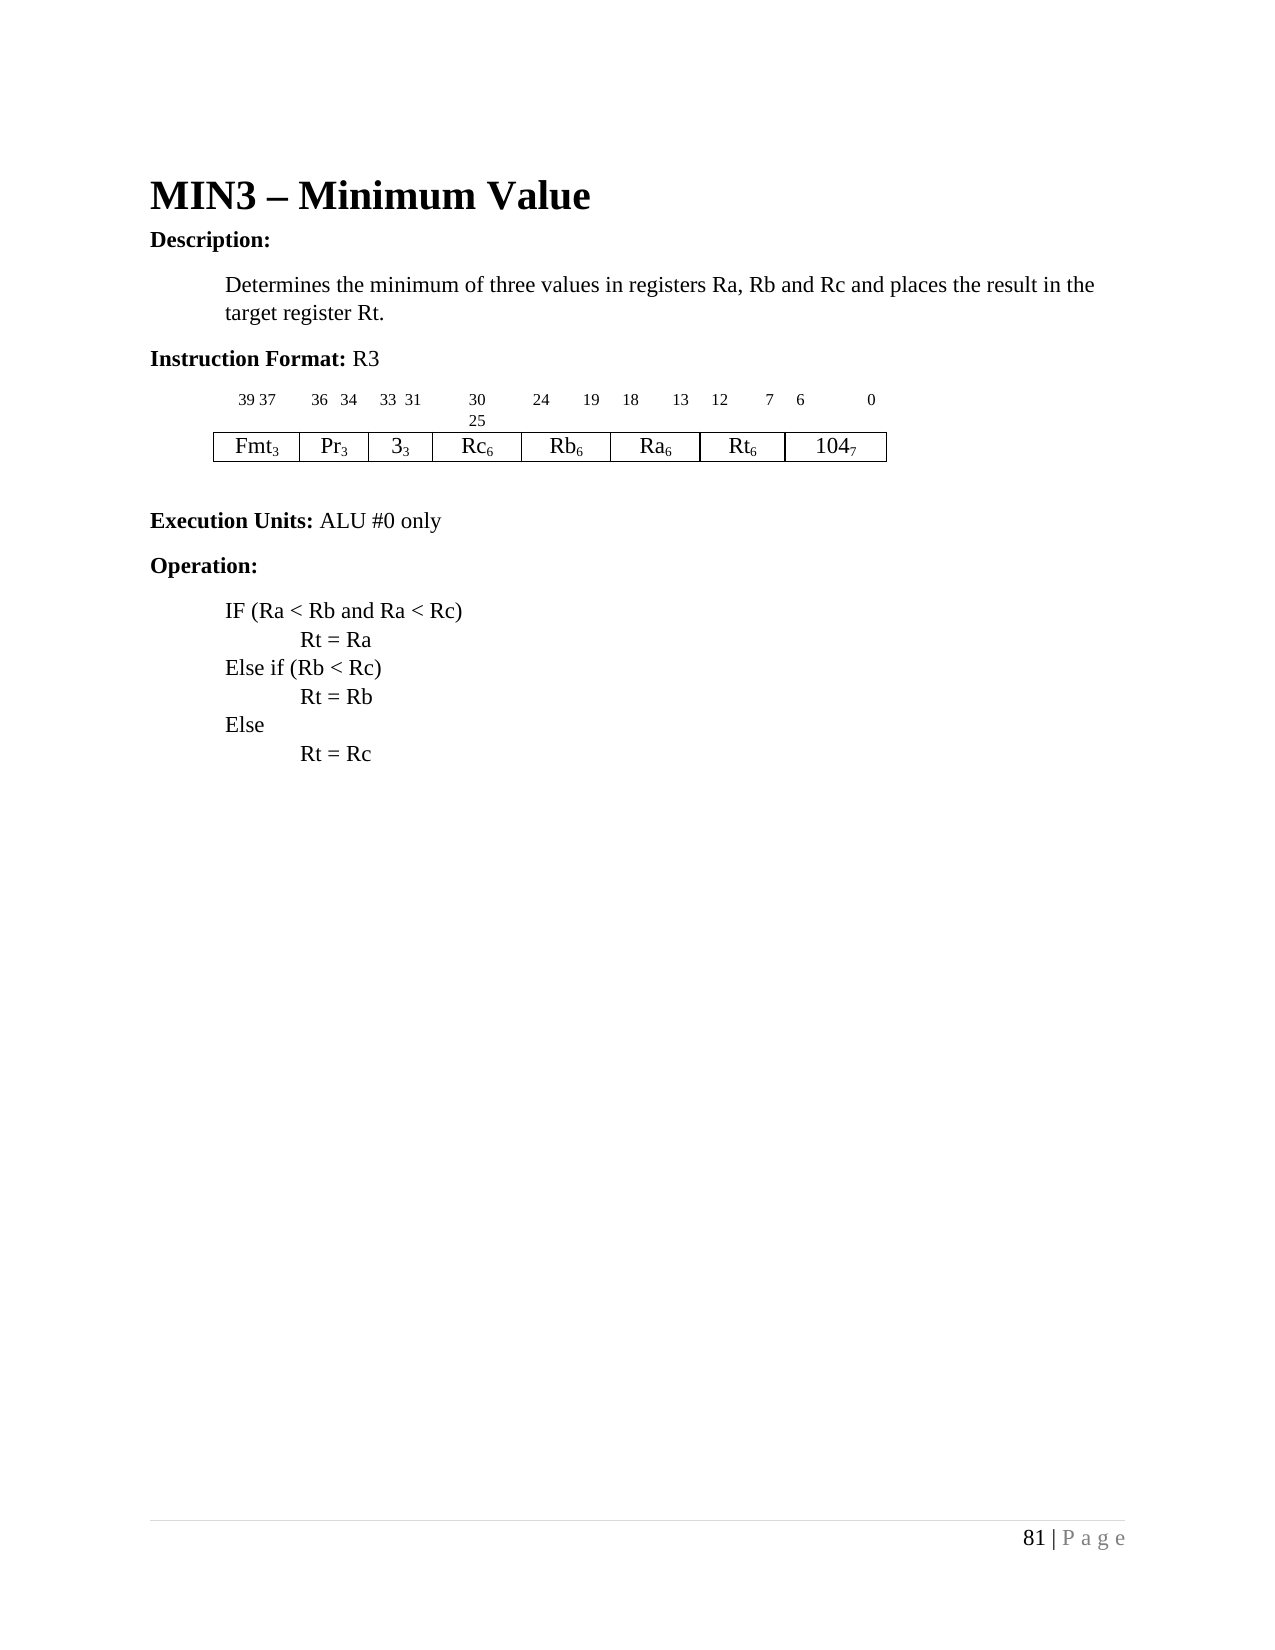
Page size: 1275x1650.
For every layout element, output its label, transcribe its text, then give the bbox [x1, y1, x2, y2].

text IF (Ra < Rb and Ra < Rc) [225, 597, 1125, 624]
text Determines the minimum of three values in registers Ra, Rb and Rc and places the result in the target register Rt. [225, 271, 1125, 326]
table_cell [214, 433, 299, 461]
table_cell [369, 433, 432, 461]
text Operation: [150, 552, 1125, 579]
text Rt = Ra [225, 626, 1125, 652]
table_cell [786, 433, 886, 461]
text Instruction Format: R3 [150, 344, 1125, 371]
text Else if (Rb < Rc) [150, 654, 1125, 681]
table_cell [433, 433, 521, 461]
text Rt = Rc [150, 739, 1125, 766]
text Else [150, 711, 1125, 737]
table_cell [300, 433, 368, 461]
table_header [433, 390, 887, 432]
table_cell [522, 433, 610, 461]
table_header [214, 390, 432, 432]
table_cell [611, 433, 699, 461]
text Description: [150, 226, 1125, 252]
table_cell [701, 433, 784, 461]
text Rt = Rb [150, 683, 1125, 709]
subtitle MIN3 – Minimum Value [150, 171, 1125, 219]
text Execution Units: ALU #0 only [150, 507, 1125, 533]
